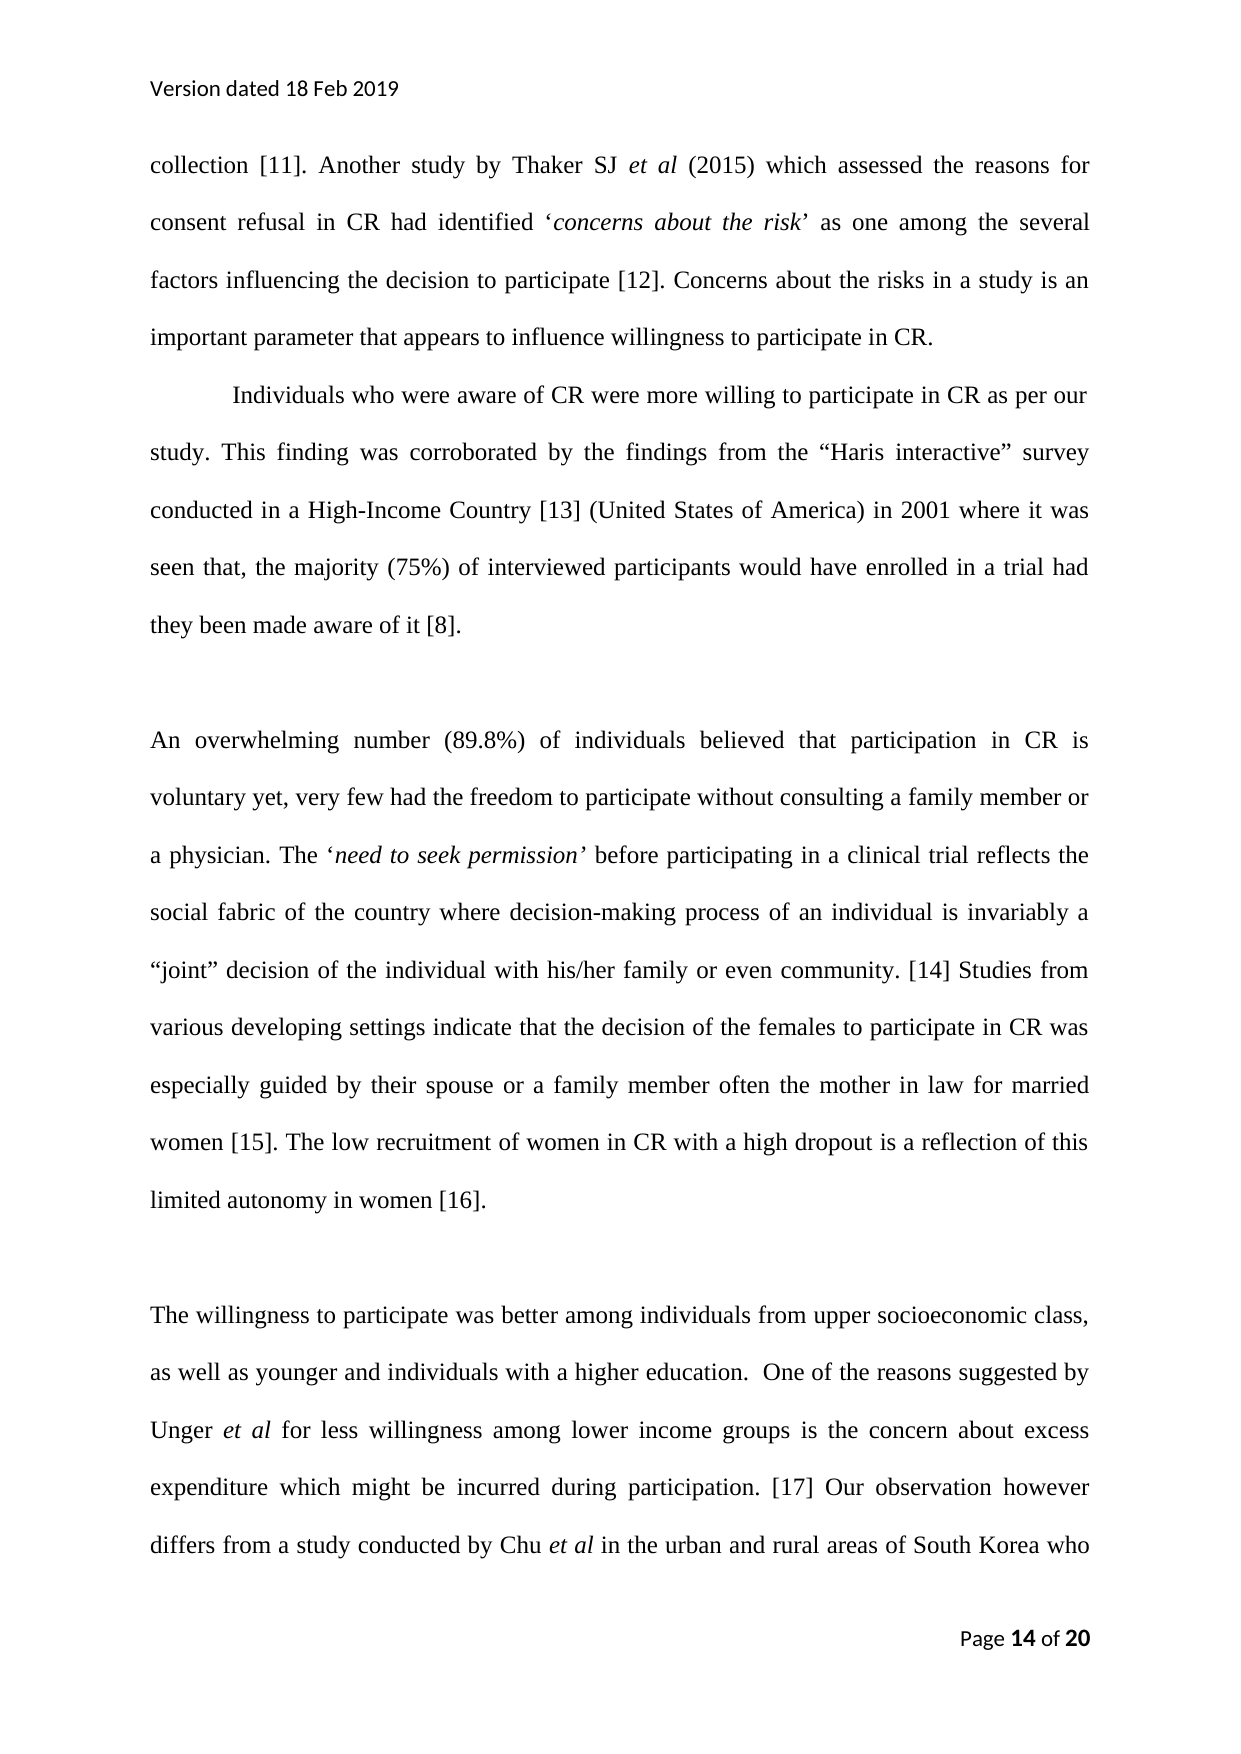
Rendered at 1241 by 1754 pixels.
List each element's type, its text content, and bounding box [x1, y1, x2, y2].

text Individuals who were aware of CR were more willing to participate in CR as per our study. This finding was corroborated by the findings from the “Haris interactive” survey conducted in a High-Income Country [13] (United States of America) in 2001 where it was seen that, the majority (75%) of interviewed participants would have enrolled in a trial had they been made aware of it [8]. [150, 380, 1090, 639]
text An overwhelming number (89.8%) of individuals believed that participation in CR is voluntary yet, very few had the freedom to participate without consulting a family member or a physician. The ‘need to seek permission’ before participating in a clinical trial reflects the social fabric of the country where decision-making process of an individual is invariably a “joint” decision of the individual with his/her family or even community. [14] Studies from various developing settings indicate that the decision of the females to participate in CR was especially guided by their spouse or a family member often the mother in law for married women [15]. The low recruitment of women in CR with a high dropout is a reflection of this limited autonomy in women [16]. [150, 725, 1090, 1214]
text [150, 1300, 1090, 1559]
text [150, 150, 1090, 351]
